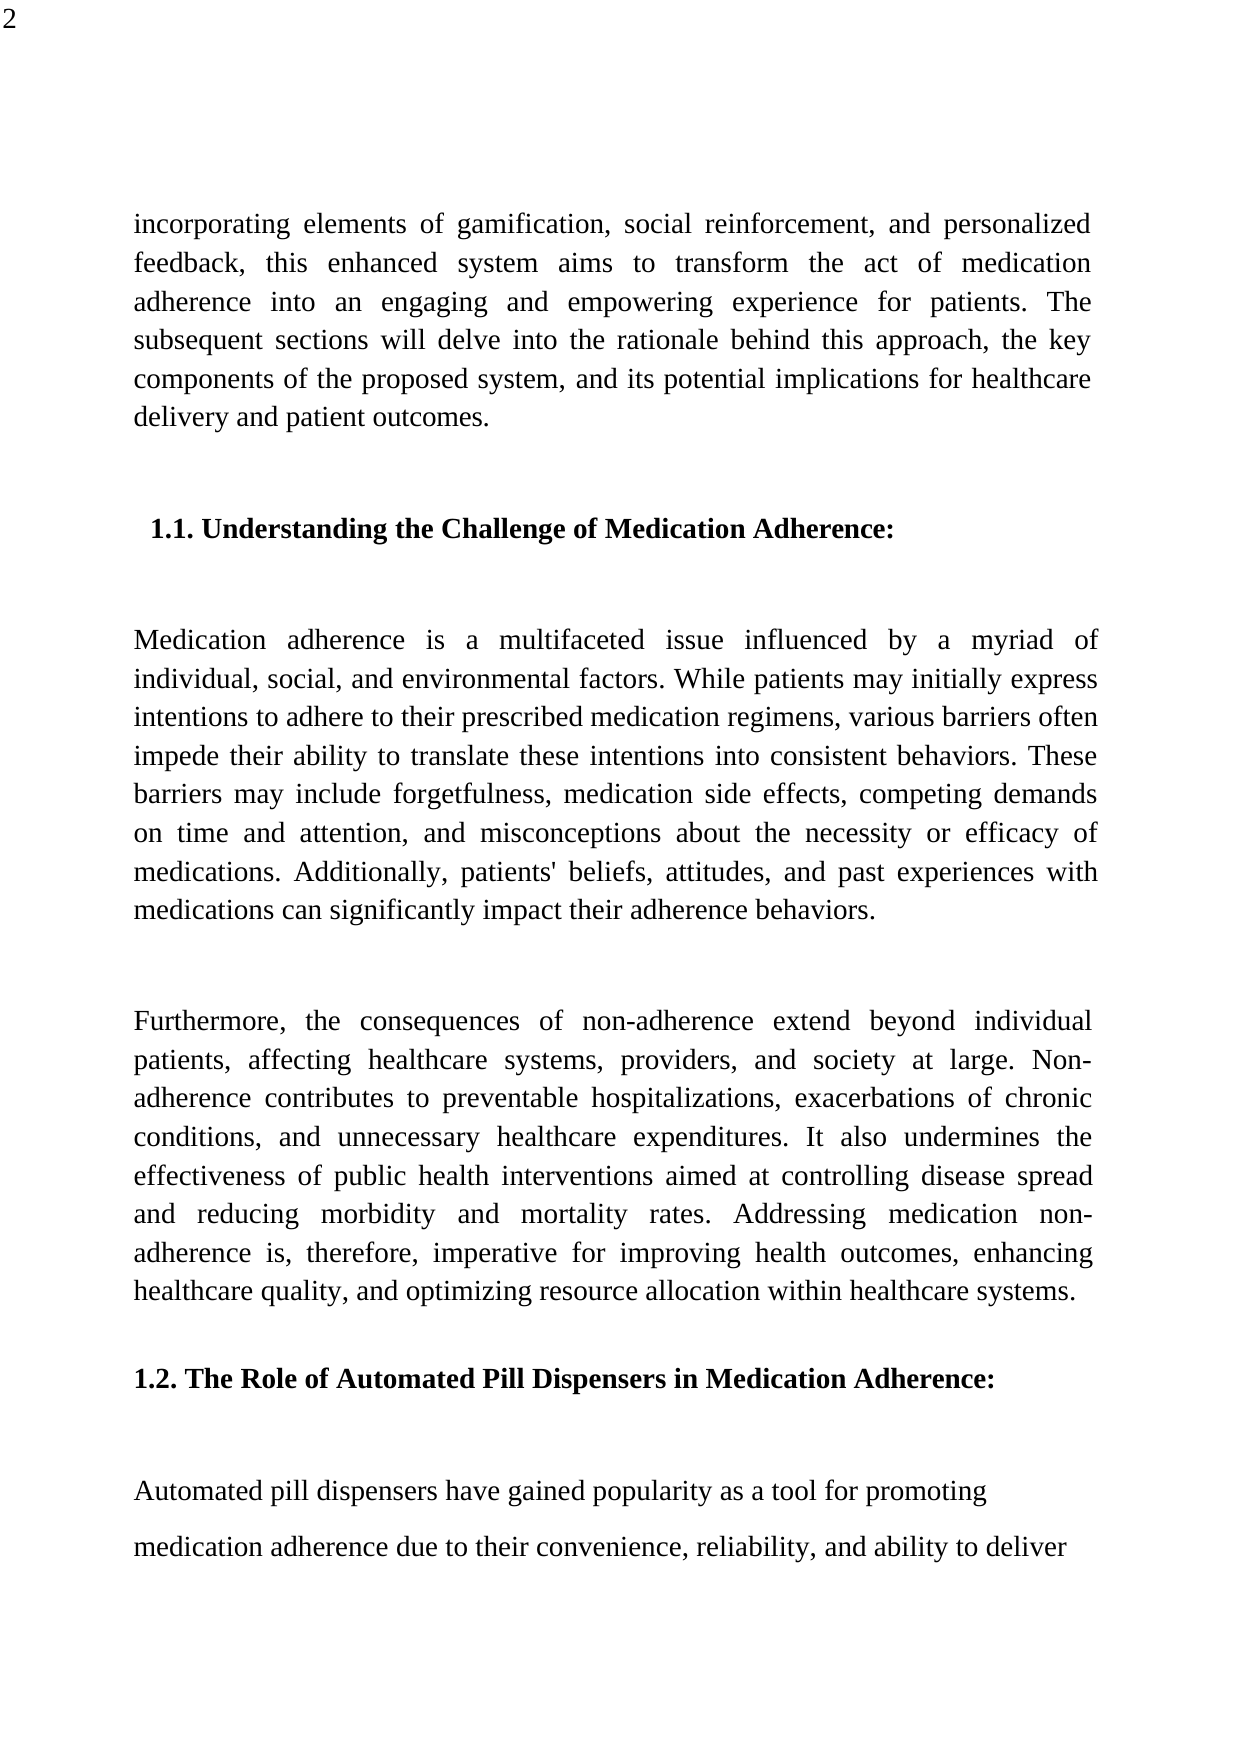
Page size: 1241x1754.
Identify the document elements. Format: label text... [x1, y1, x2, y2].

subtitle Understanding the Challenge of Medication Adherence: [150, 511, 1121, 544]
text Automated pill dispensers have gained popularity as a tool for promoting medication adherence due to their convenience, reliability, and ability to deliver [133, 1473, 1090, 1563]
text Medication adherence is a multifaceted issue influenced by a myriad of individual, social, and environmental factors. While patients may initially express intentions to adhere to their prescribed medication regimens, various barriers often impede their ability to translate these intentions into consistent behaviors. These barriers may include forgetfulness, medication side effects, competing demands on time and attention, and misconceptions about the necessity or efficacy of medications. Additionally, patients' beliefs, attitudes, and past experiences with medications can significantly impact their adherence behaviors. [133, 622, 1098, 926]
text incorporating elements of gamification, social reinforcement, and personalized feedback, this enhanced system aims to transform the act of medication adherence into an engaging and empowering experience for patients. The subsequent sections will delve into the rationale behind this approach, the key components of the proposed system, and its potential implications for healthcare delivery and patient outcomes. [133, 207, 1092, 433]
subtitle The Role of Automated Pill Dispensers in Medication Adherence: [133, 1362, 1121, 1395]
text Furthermore, the consequences of non-adherence extend beyond individual patients, affecting healthcare systems, providers, and society at large. Non- adherence contributes to preventable hospitalizations, exacerbations of chronic conditions, and unnecessary healthcare expenditures. It also undermines the effectiveness of public health interventions aimed at controlling disease spread and reducing morbidity and mortality rates. Addressing medication non- adherence is, therefore, imperative for improving health outcomes, enhancing healthcare quality, and optimizing resource allocation within healthcare systems. [133, 1003, 1093, 1307]
